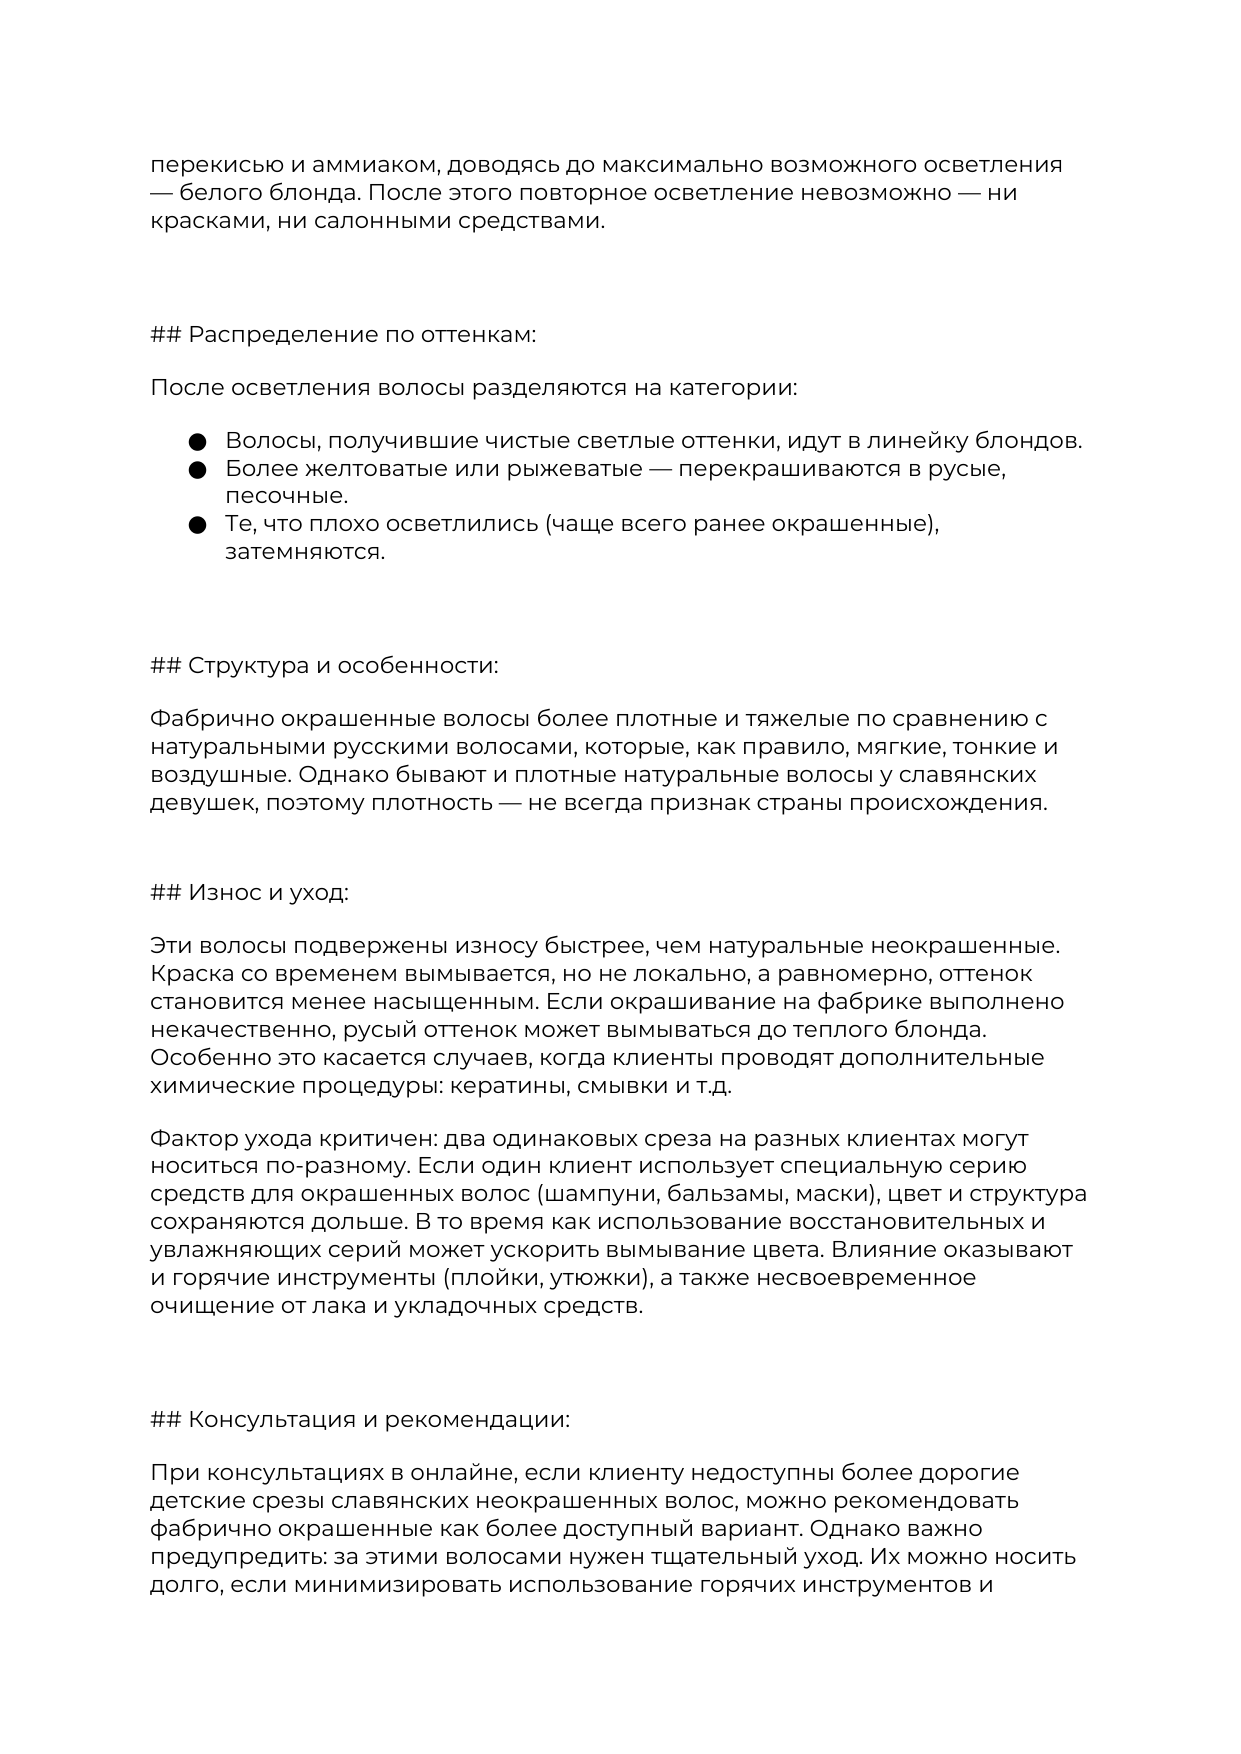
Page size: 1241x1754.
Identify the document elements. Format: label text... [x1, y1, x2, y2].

list Волосы, получившие чистые светлые оттенки, идут в линейку блондов. [187, 426, 1090, 454]
subtitle ## Консультация и рекомендации: [150, 1406, 1090, 1433]
list Те, что плохо осветлились (чаще всего ранее окрашенные), затемняются. [187, 509, 1090, 565]
text Эти волосы подвержены износу быстрее, чем натуральные неокрашенные. Краска со временем вымывается, но не локально, а равномерно, оттенок становится менее насыщенным. Если окрашивание на фабрике выполнено некачественно, русый оттенок может вымываться до теплого блонда. Особенно это касается случаев, когда клиенты проводят дополнительные химические процедуры: кератины, смывки и т.д. [150, 931, 1090, 1099]
text После осветления волосы разделяются на категории: [150, 373, 1090, 401]
text Фабрично окрашенные волосы более плотные и тяжелые по сравнению с натуральными русскими волосами, которые, как правило, мягкие, тонкие и воздушные. Однако бывают и плотные натуральные волосы у славянских девушек, поэтому плотность — не всегда признак страны происхождения. [150, 704, 1090, 816]
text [150, 1458, 1090, 1598]
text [150, 150, 1090, 234]
subtitle ## Распределение по оттенкам: [150, 320, 1090, 348]
subtitle ## Износ и уход: [150, 845, 1090, 906]
text Фактор ухода критичен: два одинаковых среза на разных клиентах могут носиться по-разному. Если один клиент использует специальную серию средств для окрашенных волос (шампуни, бальзамы, маски), цвет и структура сохраняются дольше. В то время как использование восстановительных и увлажняющих серий может ускорить вымывание цвета. Влияние оказывают и горячие инструменты (плойки, утюжки), а также несвоевременное очищение от лака и укладочных средств. [150, 1124, 1090, 1319]
list Более желтоватые или рыжеватые — перекрашиваются в русые, песочные. [187, 454, 1090, 509]
subtitle ## Структура и особенности: [150, 652, 1090, 679]
